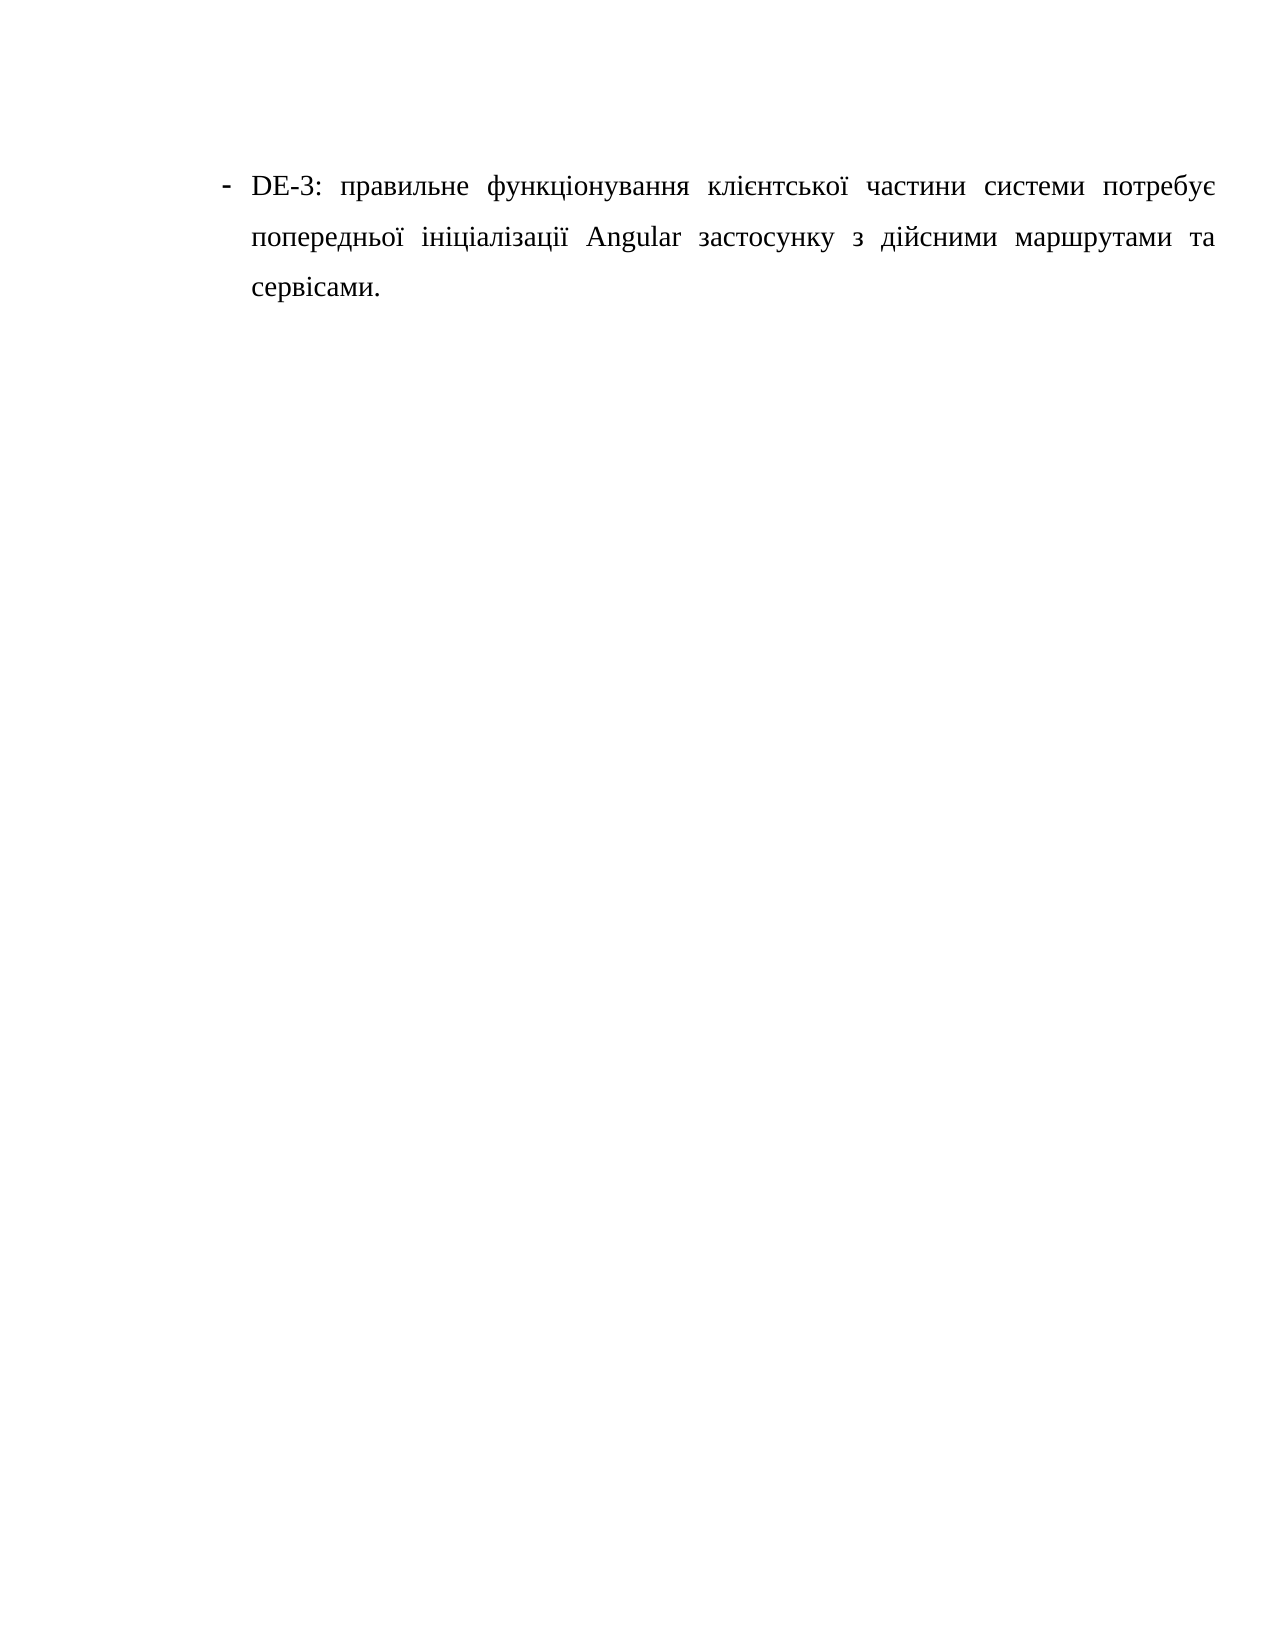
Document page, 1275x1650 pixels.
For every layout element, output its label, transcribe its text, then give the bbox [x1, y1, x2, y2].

list DE-3: правильне функціонування клієнтської частини системи потребує попередньої ініціалізації Angular застосунку з дійсними маршрутами та сервісами. [222, 168, 1216, 303]
